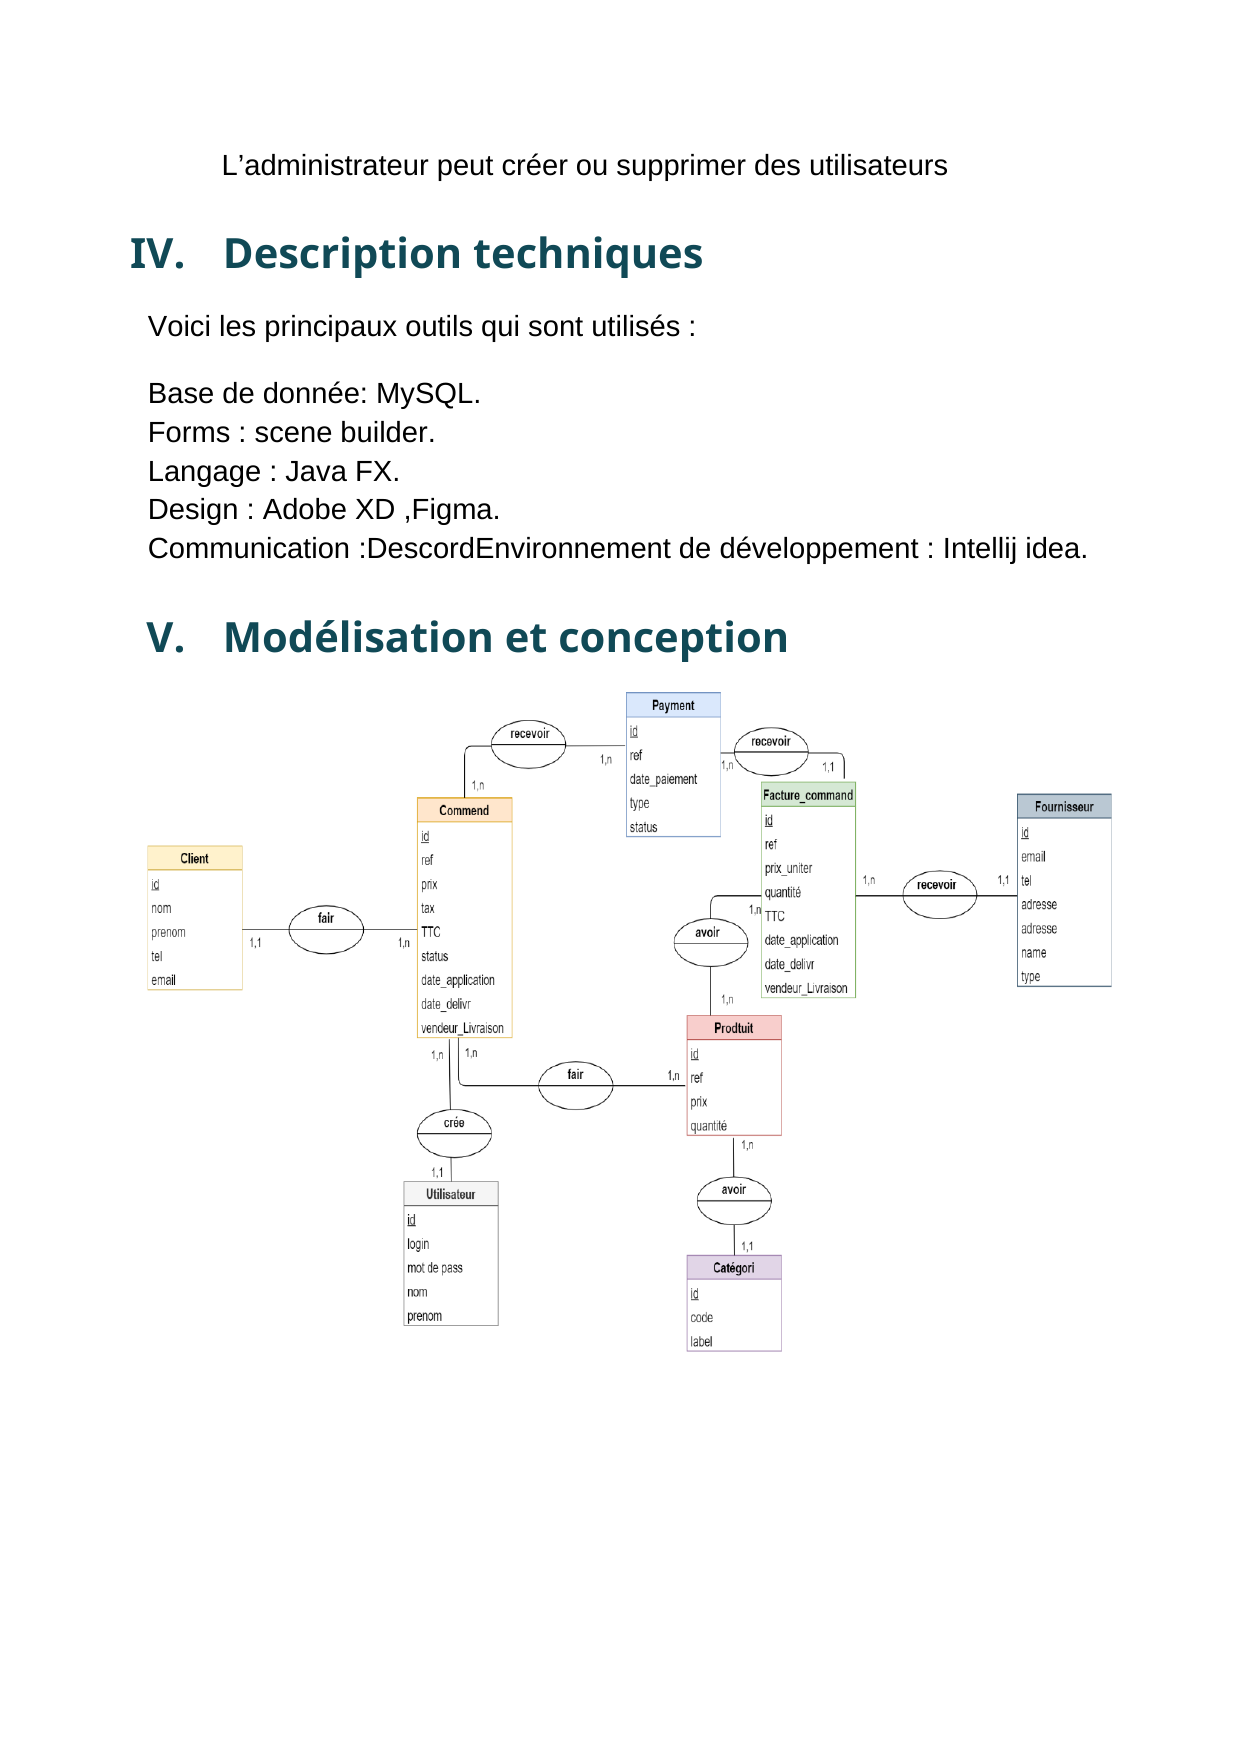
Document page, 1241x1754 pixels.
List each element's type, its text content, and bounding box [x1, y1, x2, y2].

text L’administrateur peut créer ou supprimer des utilisateurs [148, 148, 1093, 181]
text Forms : scene builder. [148, 415, 1093, 448]
text Communication :DescordEnvironnement de développement : Intellij idea. [148, 531, 1093, 564]
list Modélisation et conception [185, 608, 1093, 664]
text Base de donnée: MySQL. [148, 376, 1093, 410]
picture [147, 692, 1112, 1354]
text Voici les principaux outils qui sont utilisés : [148, 309, 1093, 343]
text Design : Adobe XD ,Figma. [148, 492, 1093, 526]
list Description techniques [185, 224, 1093, 281]
text Langage : Java FX. [148, 453, 1093, 487]
